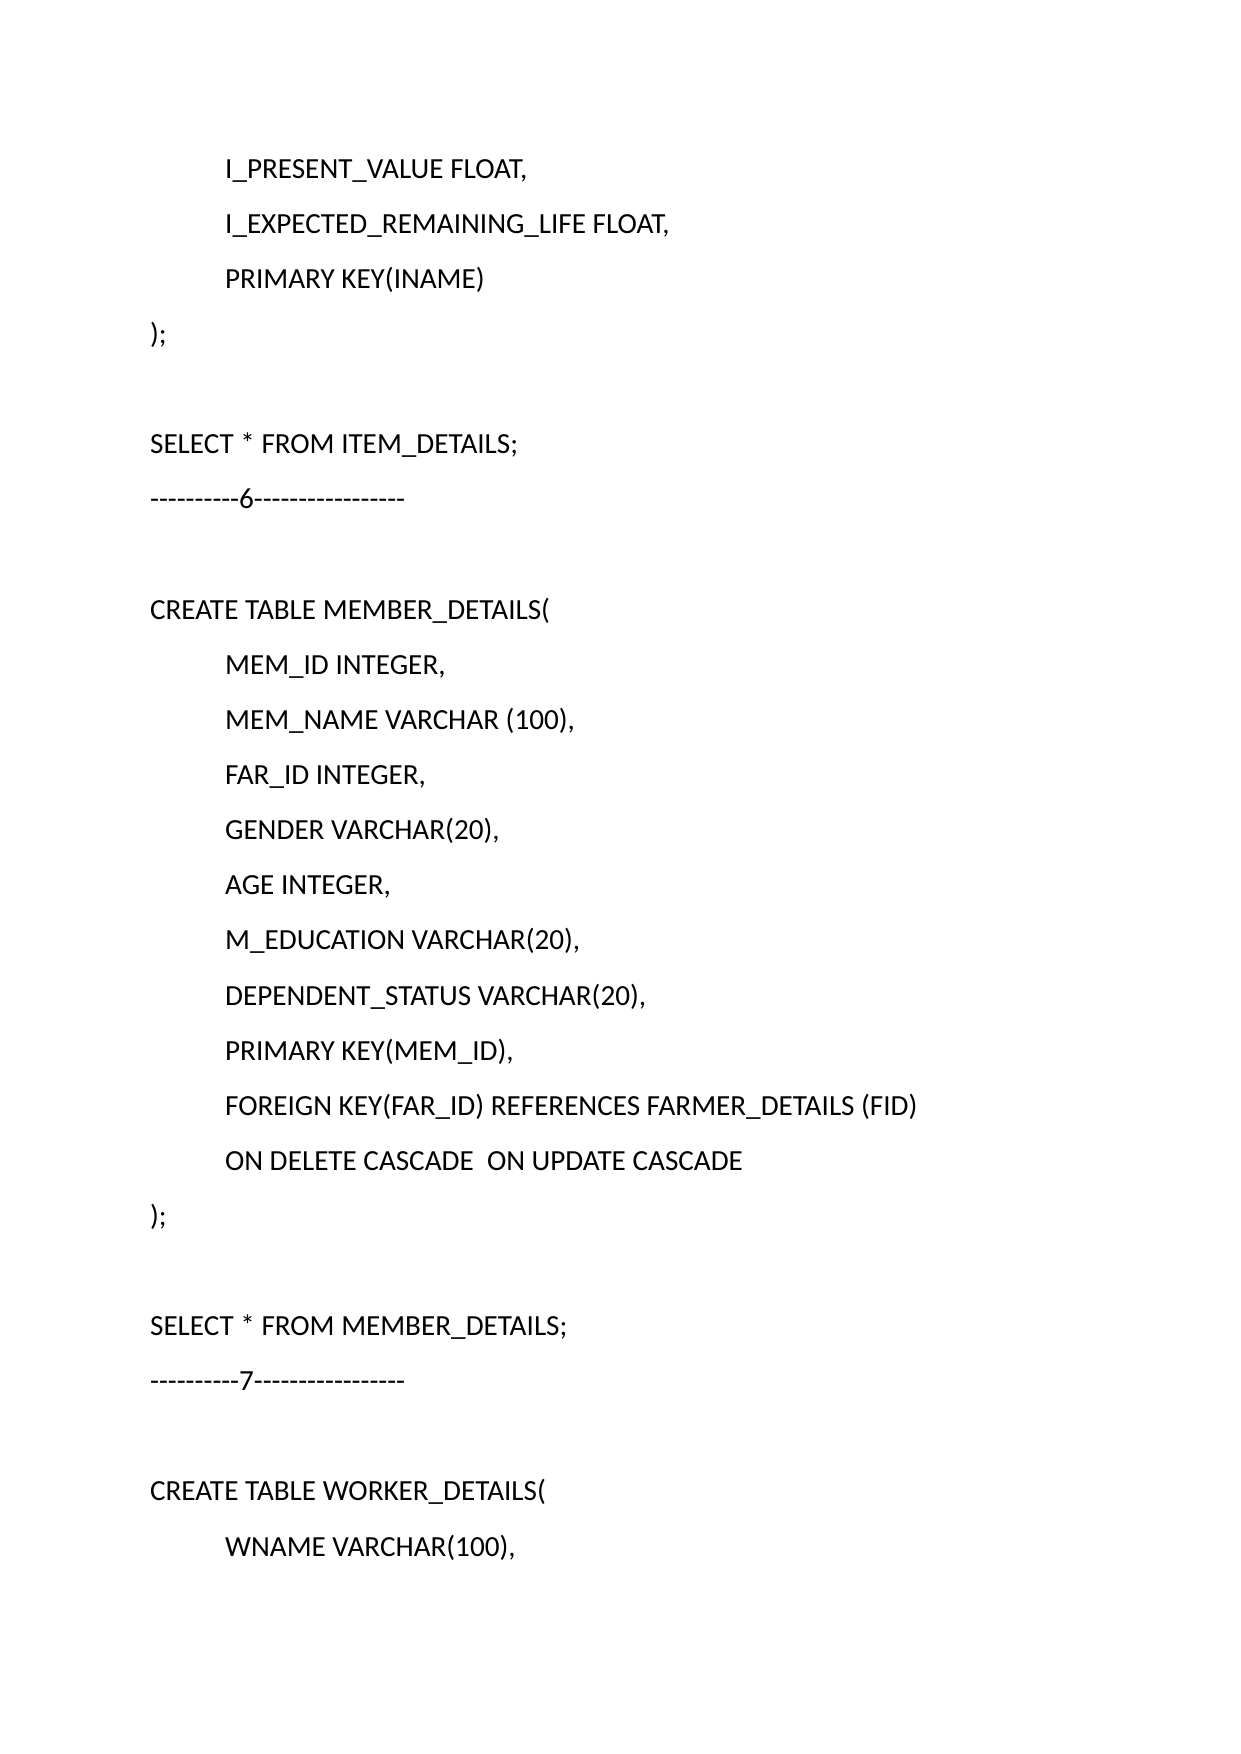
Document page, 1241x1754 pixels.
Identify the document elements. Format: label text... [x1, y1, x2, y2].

text I_PRESENT_VALUE FLOAT, [150, 150, 1090, 186]
text ----------6----------------- [150, 481, 1090, 516]
text ); [150, 1197, 1090, 1233]
text PRIMARY KEY(INAME) [150, 260, 1090, 296]
text M_EDUCATION VARCHAR(20), [150, 921, 1090, 957]
text SELECT * FROM ITEM_DETAILS; [150, 426, 1090, 461]
text FOREIGN KEY(FAR_ID) REFERENCES FARMER_DETAILS (FID) [150, 1087, 1090, 1122]
text WNAME VARCHAR(100), [150, 1528, 1090, 1563]
text DEPENDENT_STATUS VARCHAR(20), [150, 977, 1090, 1012]
text I_EXPECTED_REMAINING_LIFE FLOAT, [150, 205, 1090, 241]
text GENDER VARCHAR(20), [150, 811, 1090, 847]
text SELECT * FROM MEMBER_DETAILS; [150, 1307, 1090, 1343]
text ON DELETE CASCADE ON UPDATE CASCADE [150, 1142, 1090, 1177]
text AGE INTEGER, [150, 866, 1090, 902]
text MEM_ID INTEGER, [150, 646, 1090, 682]
text MEM_NAME VARCHAR (100), [150, 701, 1090, 737]
text ); [150, 315, 1090, 351]
text PRIMARY KEY(MEM_ID), [150, 1032, 1090, 1067]
text ----------7----------------- [150, 1362, 1090, 1398]
text CREATE TABLE MEMBER_DETAILS( [150, 591, 1090, 626]
text FAR_ID INTEGER, [150, 756, 1090, 792]
text CREATE TABLE WORKER_DETAILS( [150, 1472, 1090, 1508]
